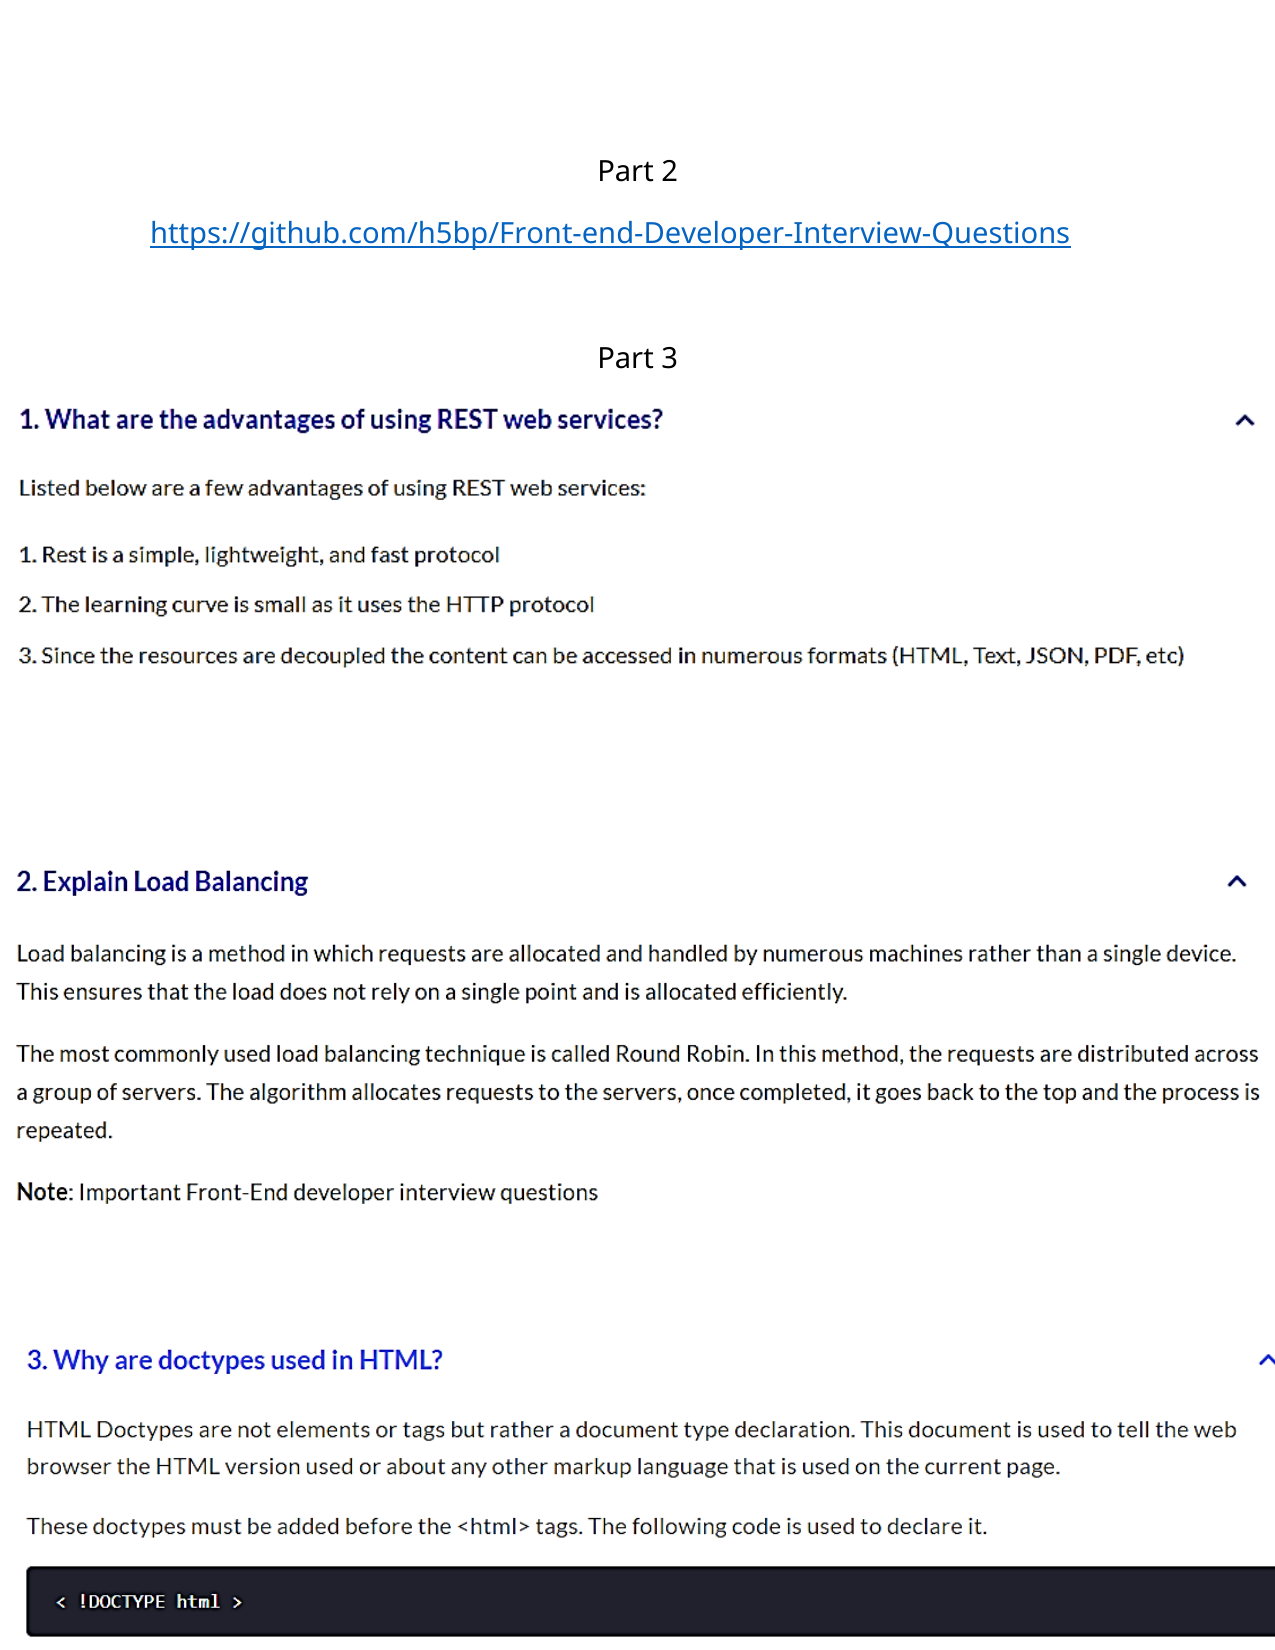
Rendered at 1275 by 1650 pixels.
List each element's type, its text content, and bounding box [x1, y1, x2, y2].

text Part 3 [150, 337, 1125, 375]
text Part 2 [150, 150, 1125, 190]
text https://github.com/h5bp/Front-end-Developer-Interview-Questions [150, 212, 1125, 252]
picture [0, 1321, 1275, 1650]
picture [0, 861, 1275, 1229]
picture [1, 375, 1275, 716]
